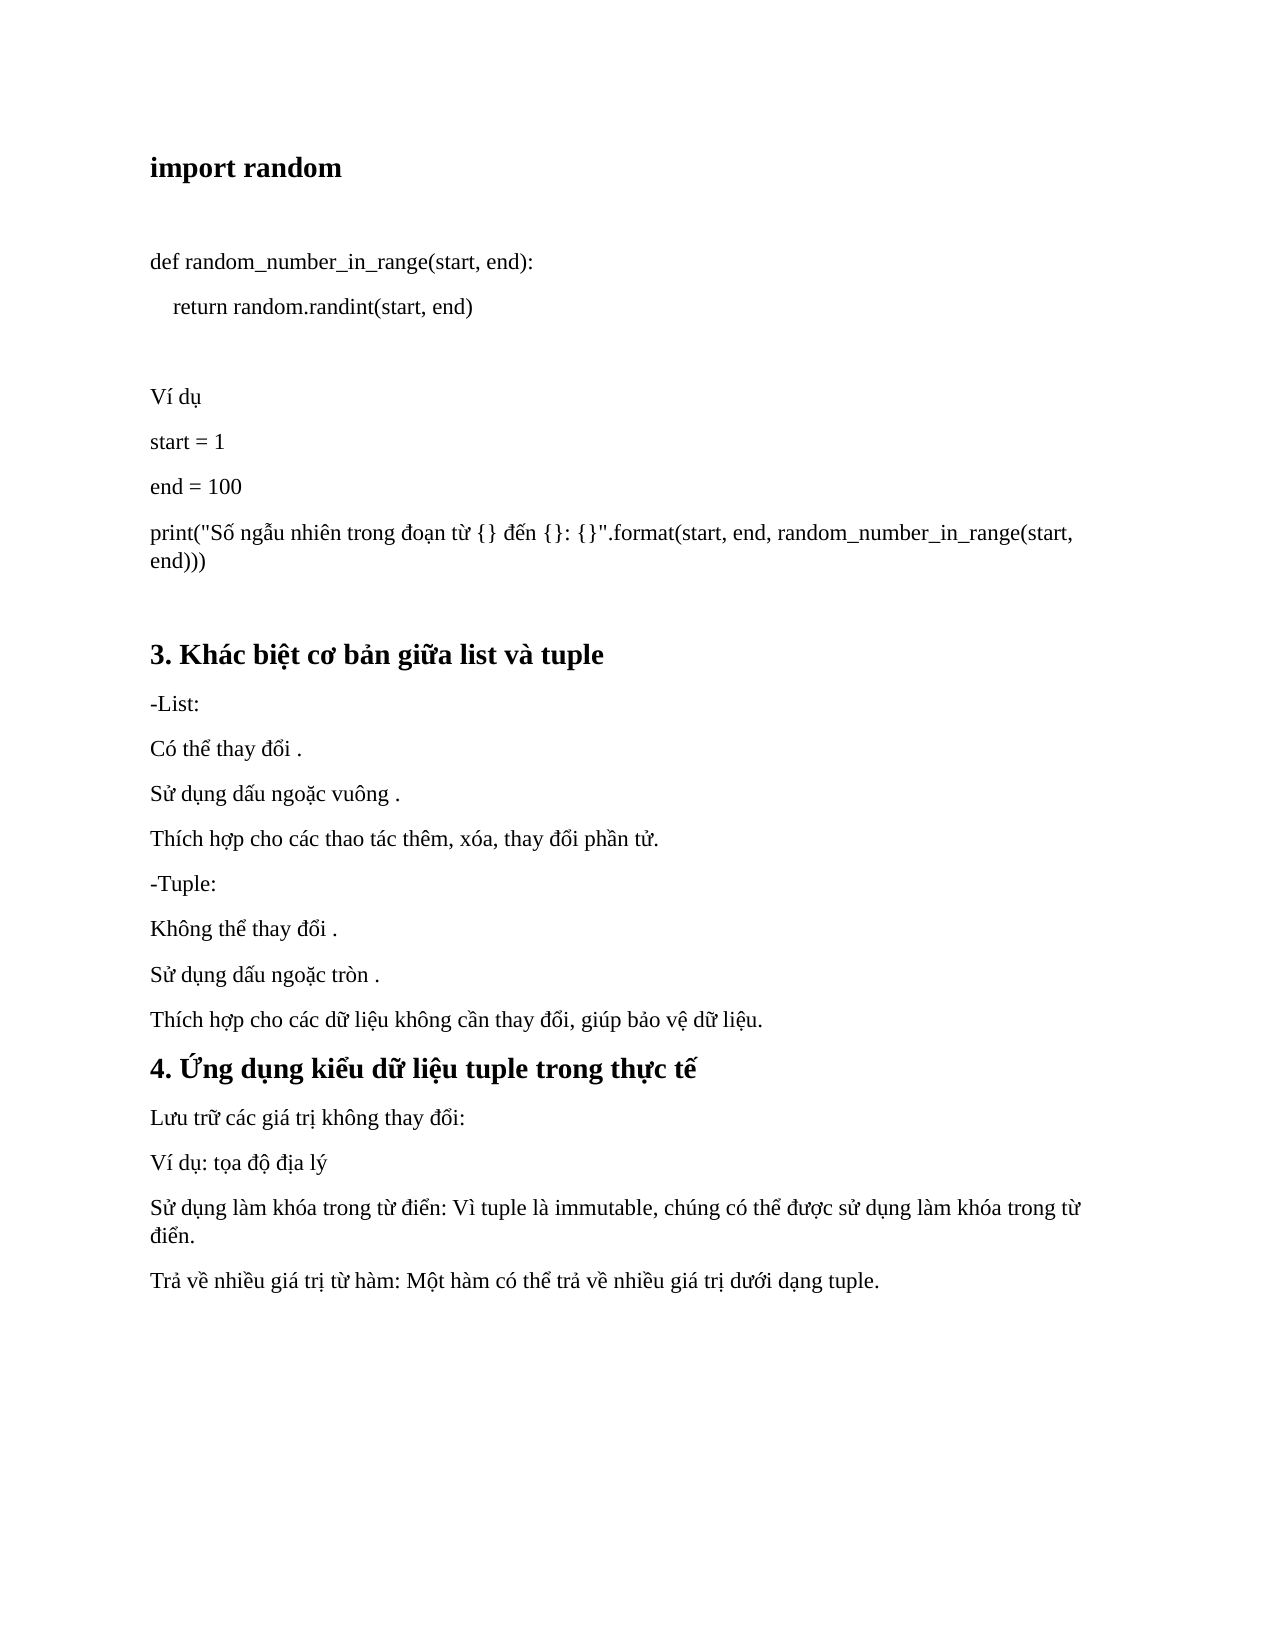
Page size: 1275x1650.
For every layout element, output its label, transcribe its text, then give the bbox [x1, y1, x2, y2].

text -List: [150, 690, 1125, 716]
text -Tuple: [150, 870, 1125, 897]
text 3. Khác biệt cơ bản giữa list và tuple [150, 637, 1125, 671]
text end = 100 [150, 473, 1125, 500]
text 4. Ứng dụng kiểu dữ liệu tuple trong thực tế [150, 1051, 1125, 1084]
text Trả về nhiều giá trị từ hàm: Một hàm có thể trả về nhiều giá trị dưới dạng tuple. [150, 1267, 1125, 1294]
text Lưu trữ các giá trị không thay đổi: [150, 1104, 1125, 1130]
text Sử dụng dấu ngoặc tròn . [150, 961, 1125, 987]
text Thích hợp cho các dữ liệu không cần thay đổi, giúp bảo vệ dữ liệu. [150, 1006, 1125, 1032]
text return random.randint(start, end) [150, 293, 1125, 319]
text def random_number_in_range(start, end): [150, 248, 1125, 274]
text import random [150, 150, 1125, 183]
text Sử dụng làm khóa trong từ điển: Vì tuple là immutable, chúng có thể được sử dụng làm khóa trong từ điển. [150, 1194, 1125, 1249]
text Sử dụng dấu ngoặc vuông . [150, 780, 1125, 807]
text Ví dụ: tọa độ địa lý [150, 1149, 1125, 1175]
text print("Số ngẫu nhiên trong đoạn từ {} đến {}: {}".format(start, end, random_number_in_range(start, end))) [150, 518, 1125, 573]
text Thích hợp cho các thao tác thêm, xóa, thay đổi phần tử. [150, 825, 1125, 852]
text start = 1 [150, 428, 1125, 455]
text Có thể thay đổi . [150, 735, 1125, 761]
text Ví dụ [150, 383, 1125, 409]
text Không thể thay đổi . [150, 916, 1125, 942]
